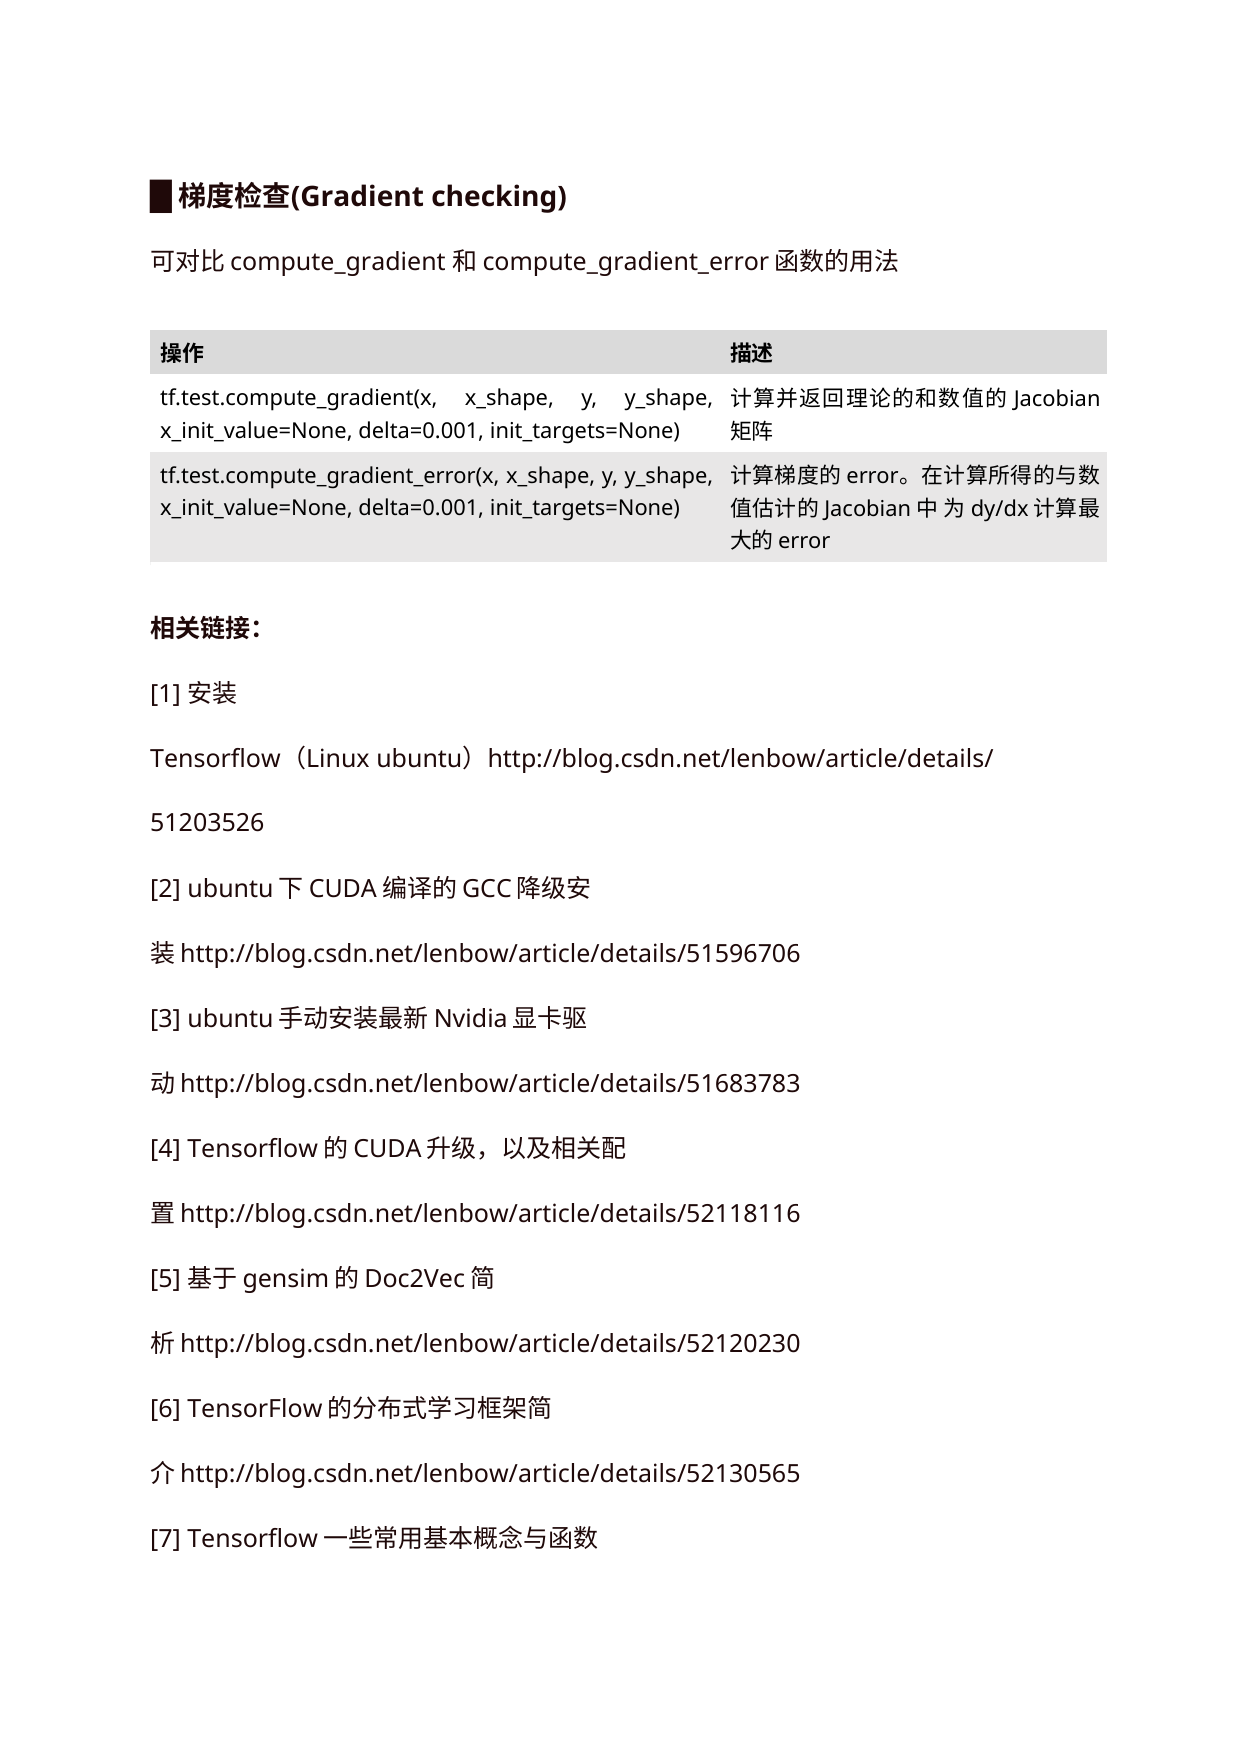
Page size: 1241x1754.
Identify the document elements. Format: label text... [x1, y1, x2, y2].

table_header 操作 [150, 330, 720, 374]
text 相关链接： [150, 594, 1090, 659]
table_cell 计算梯度的error。在计算所得的与数值估计的Jacobian中 为dy/dx计算最大的error [720, 452, 1107, 562]
table_cell tf.test.compute_gradient(x, x_shape, y, y_shape, x_init_value=None, delta=0.001, init_targets=None) [150, 375, 720, 452]
table_cell tf.test.compute_gradient_error(x, x_shape, y, y_shape, x_init_value=None, delta=0.001, init_targets=None) [150, 452, 720, 562]
table_cell 计算并返回理论的和数值的Jacobian矩阵 [720, 375, 1107, 452]
subtitle █ 梯度检查(Gradient checking) [150, 162, 1090, 227]
text 可对比compute_gradient 和compute_gradient_error函数的用法 [150, 227, 1090, 292]
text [150, 659, 1090, 1569]
table_header 描述 [720, 330, 1107, 374]
